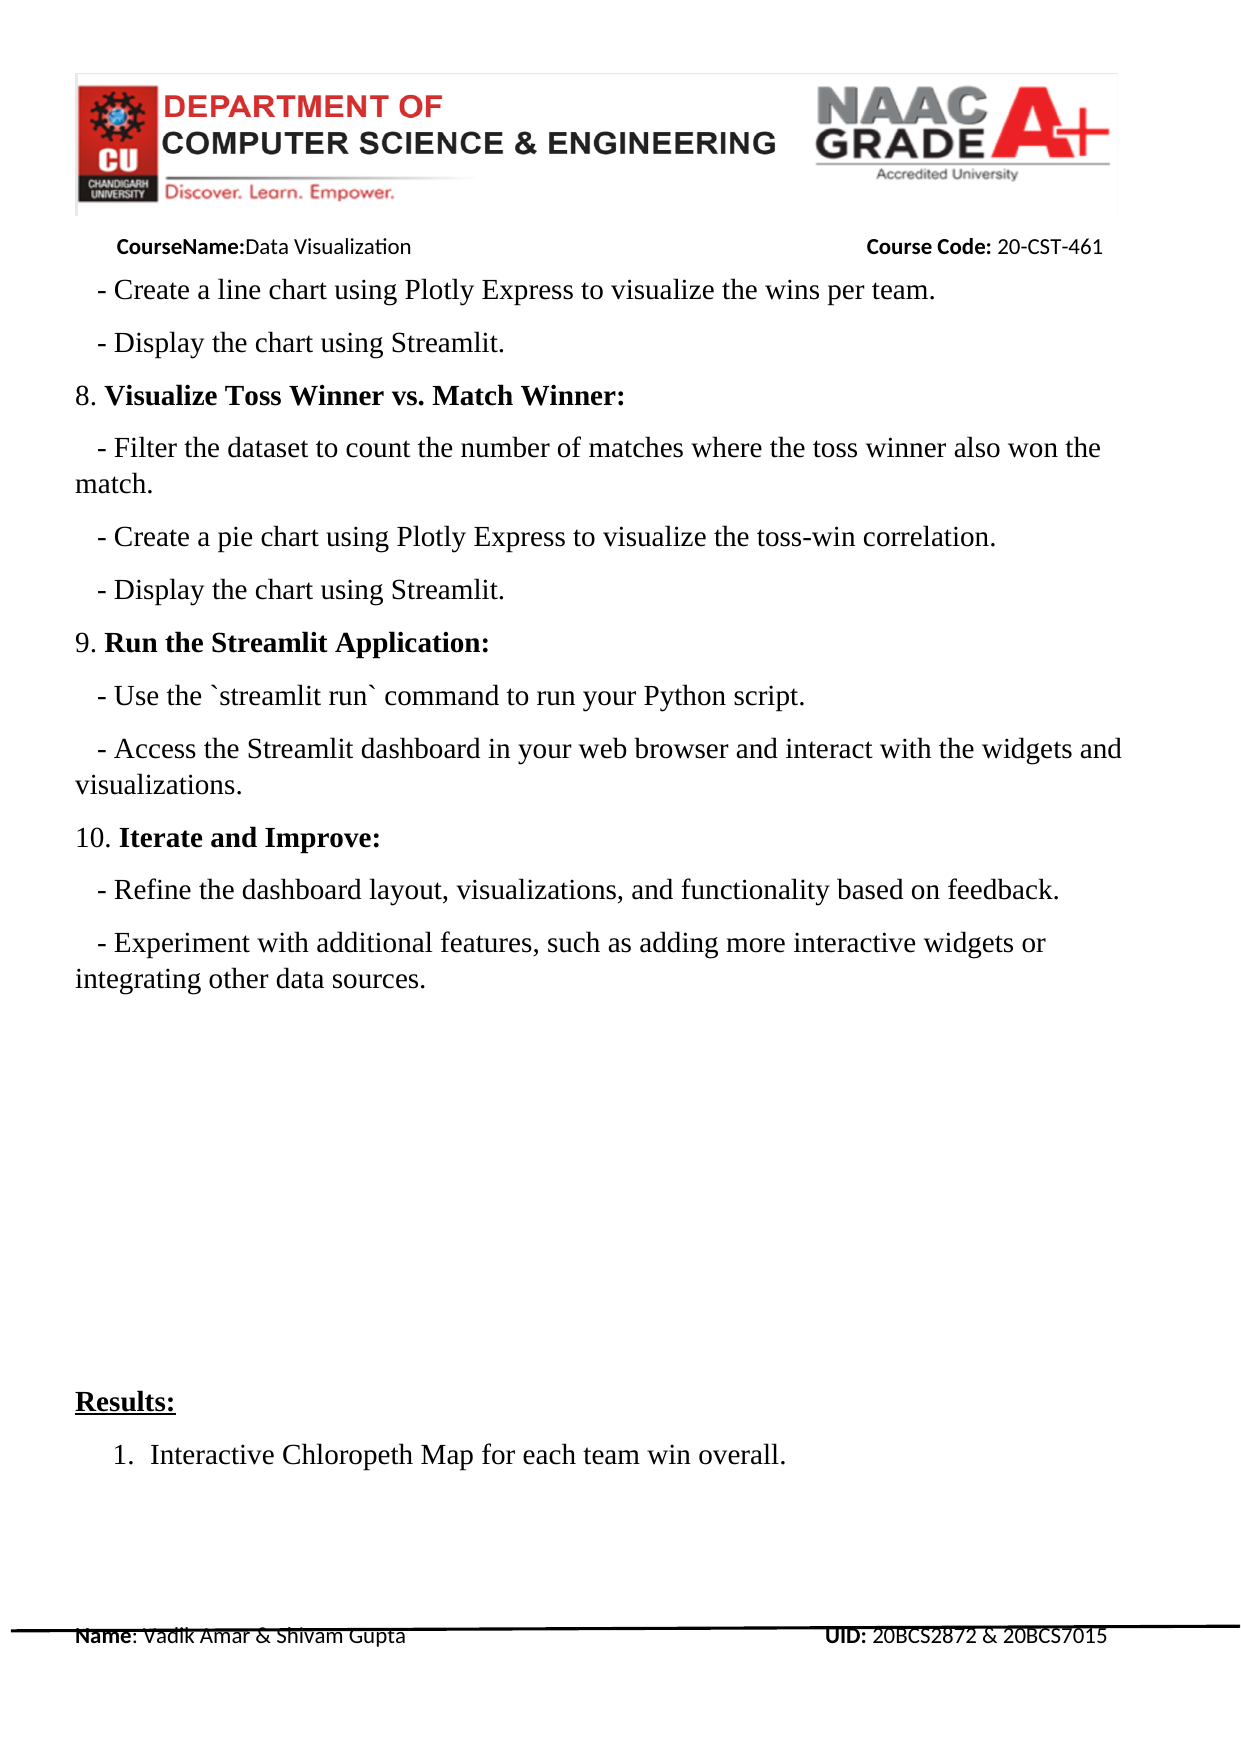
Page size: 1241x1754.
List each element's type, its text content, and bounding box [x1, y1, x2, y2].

text - Create a line chart using Plotly Express to visualize the wins per team. [75, 272, 1165, 306]
text - Display the chart using Streamlit. [75, 325, 1165, 358]
text - Create a pie chart using Plotly Express to visualize the toss-win correlation. [75, 519, 1165, 553]
text - Filter the dataset to count the number of matches where the toss winner also won the match. [75, 431, 1165, 500]
text - Access the Streamlit dashboard in your web browser and interact with the widgets and visualizations. [75, 731, 1165, 800]
picture [75, 73, 1118, 216]
text Results: [75, 1384, 1165, 1417]
text 8. Visualize Toss Winner vs. Match Winner: [75, 378, 1165, 411]
text 9. Run the Streamlit Application: [75, 625, 1165, 659]
text - Use the `streamlit run` command to run your Python script. [75, 678, 1165, 711]
list Interactive Chloropeth Map for each team win overall. [112, 1437, 1165, 1470]
text - Display the chart using Streamlit. [75, 572, 1165, 606]
text - Refine the dashboard layout, visualizations, and functionality based on feedback. [75, 872, 1165, 906]
text 10. Iterate and Improve: [75, 820, 1165, 853]
text - Experiment with additional features, such as adding more interactive widgets or integrating other data sources. [75, 925, 1165, 995]
